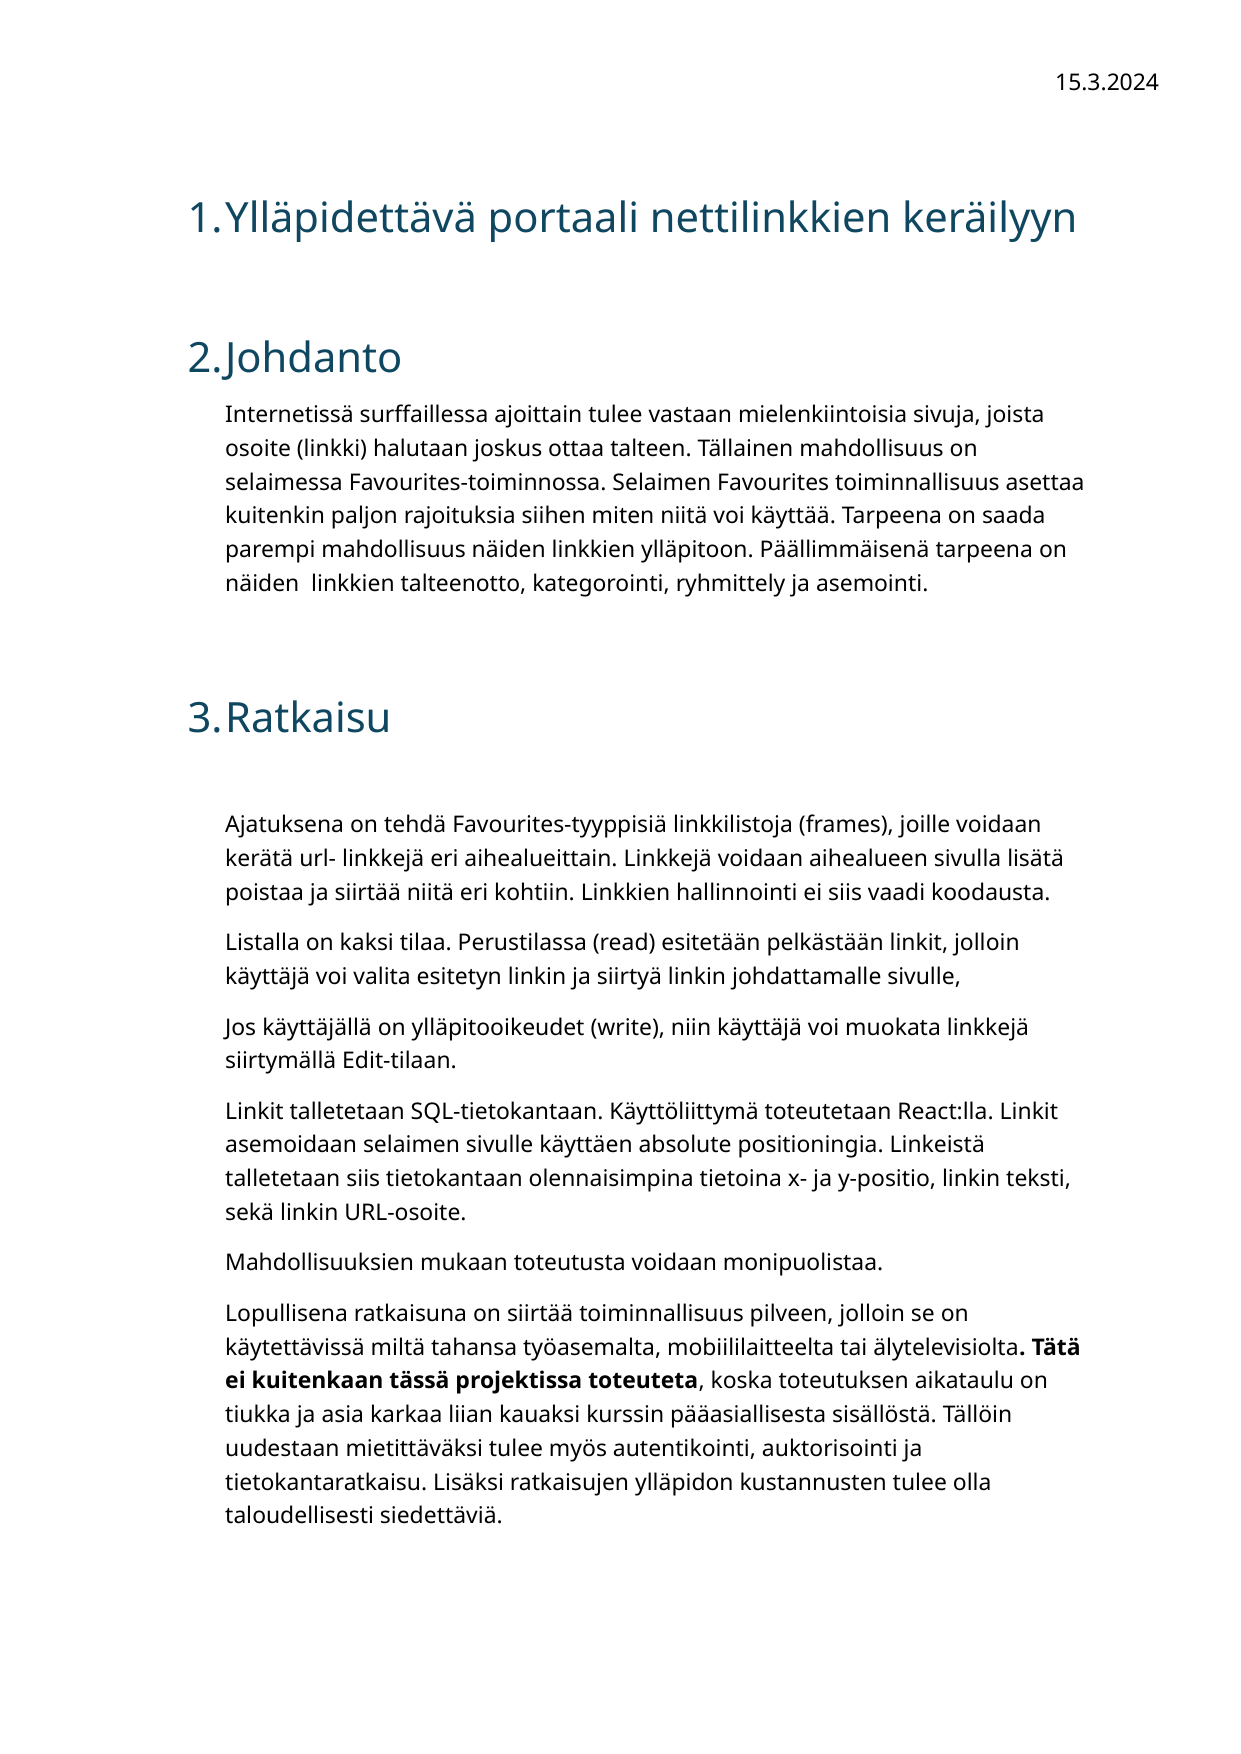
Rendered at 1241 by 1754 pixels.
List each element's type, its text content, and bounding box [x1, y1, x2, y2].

subtitle Johdanto [187, 328, 1090, 385]
text Ajatuksena on tehdä Favourites-tyyppisiä linkkilistoja (frames), joille voidaan kerätä url- linkkejä eri aihealueittain. Linkkejä voidaan aihealueen sivulla lisätä poistaa ja siirtää niitä eri kohtiin. Linkkien hallinnointi ei siis vaadi koodausta. [225, 808, 1090, 907]
text Lopullisena ratkaisuna on siirtää toiminnallisuus pilveen, jolloin se on käytettävissä miltä tahansa työasemalta, mobiililaitteelta tai älytelevisiolta. Tätä ei kuitenkaan tässä projektissa toteuteta, koska toteutuksen aikataulu on tiukka ja asia karkaa liian kauaksi kurssin pääasiallisesta sisällöstä. Tällöin uudestaan mietittäväksi tulee myös autentikointi, auktorisointi ja tietokantaratkaisu. Lisäksi ratkaisujen ylläpidon kustannusten tulee olla taloudellisesti siedettäviä. [225, 1297, 1090, 1564]
text Jos käyttäjällä on ylläpitooikeudet (write), niin käyttäjä voi muokata linkkejä siirtymällä Edit-tilaan. [225, 1010, 1090, 1075]
text Linkit talletetaan SQL-tietokantaan. Käyttöliittymä toteutetaan React:lla. Linkit asemoidaan selaimen sivulle käyttäen absolute positioningia. Linkeistä talletetaan siis tietokantaan olennaisimpina tietoina x- ja y-positio, linkin teksti, sekä linkin URL-osoite. [225, 1094, 1090, 1227]
subtitle Ylläpidettävä portaali nettilinkkien keräilyyn [187, 187, 1090, 244]
text Listalla on kaksi tilaa. Perustilassa (read) esitetään pelkästään linkit, jolloin käyttäjä voi valita esitetyn linkin ja siirtyä linkin johdattamalle sivulle, [225, 926, 1090, 991]
text Mahdollisuuksien mukaan toteutusta voidaan monipuolistaa. [225, 1246, 1090, 1277]
text Internetissä surffaillessa ajoittain tulee vastaan mielenkiintoisia sivuja, joista osoite (linkki) halutaan joskus ottaa talteen. Tällainen mahdollisuus on selaimessa Favourites-toiminnossa. Selaimen Favourites toiminnallisuus asettaa kuitenkin paljon rajoituksia siihen miten niitä voi käyttää. Tarpeena on saada parempi mahdollisuus näiden linkkien ylläpitoon. Päällimmäisenä tarpeena on näiden linkkien talteenotto, kategorointi, ryhmittely ja asemointi. [225, 398, 1090, 598]
subtitle Ratkaisu [187, 688, 1090, 745]
